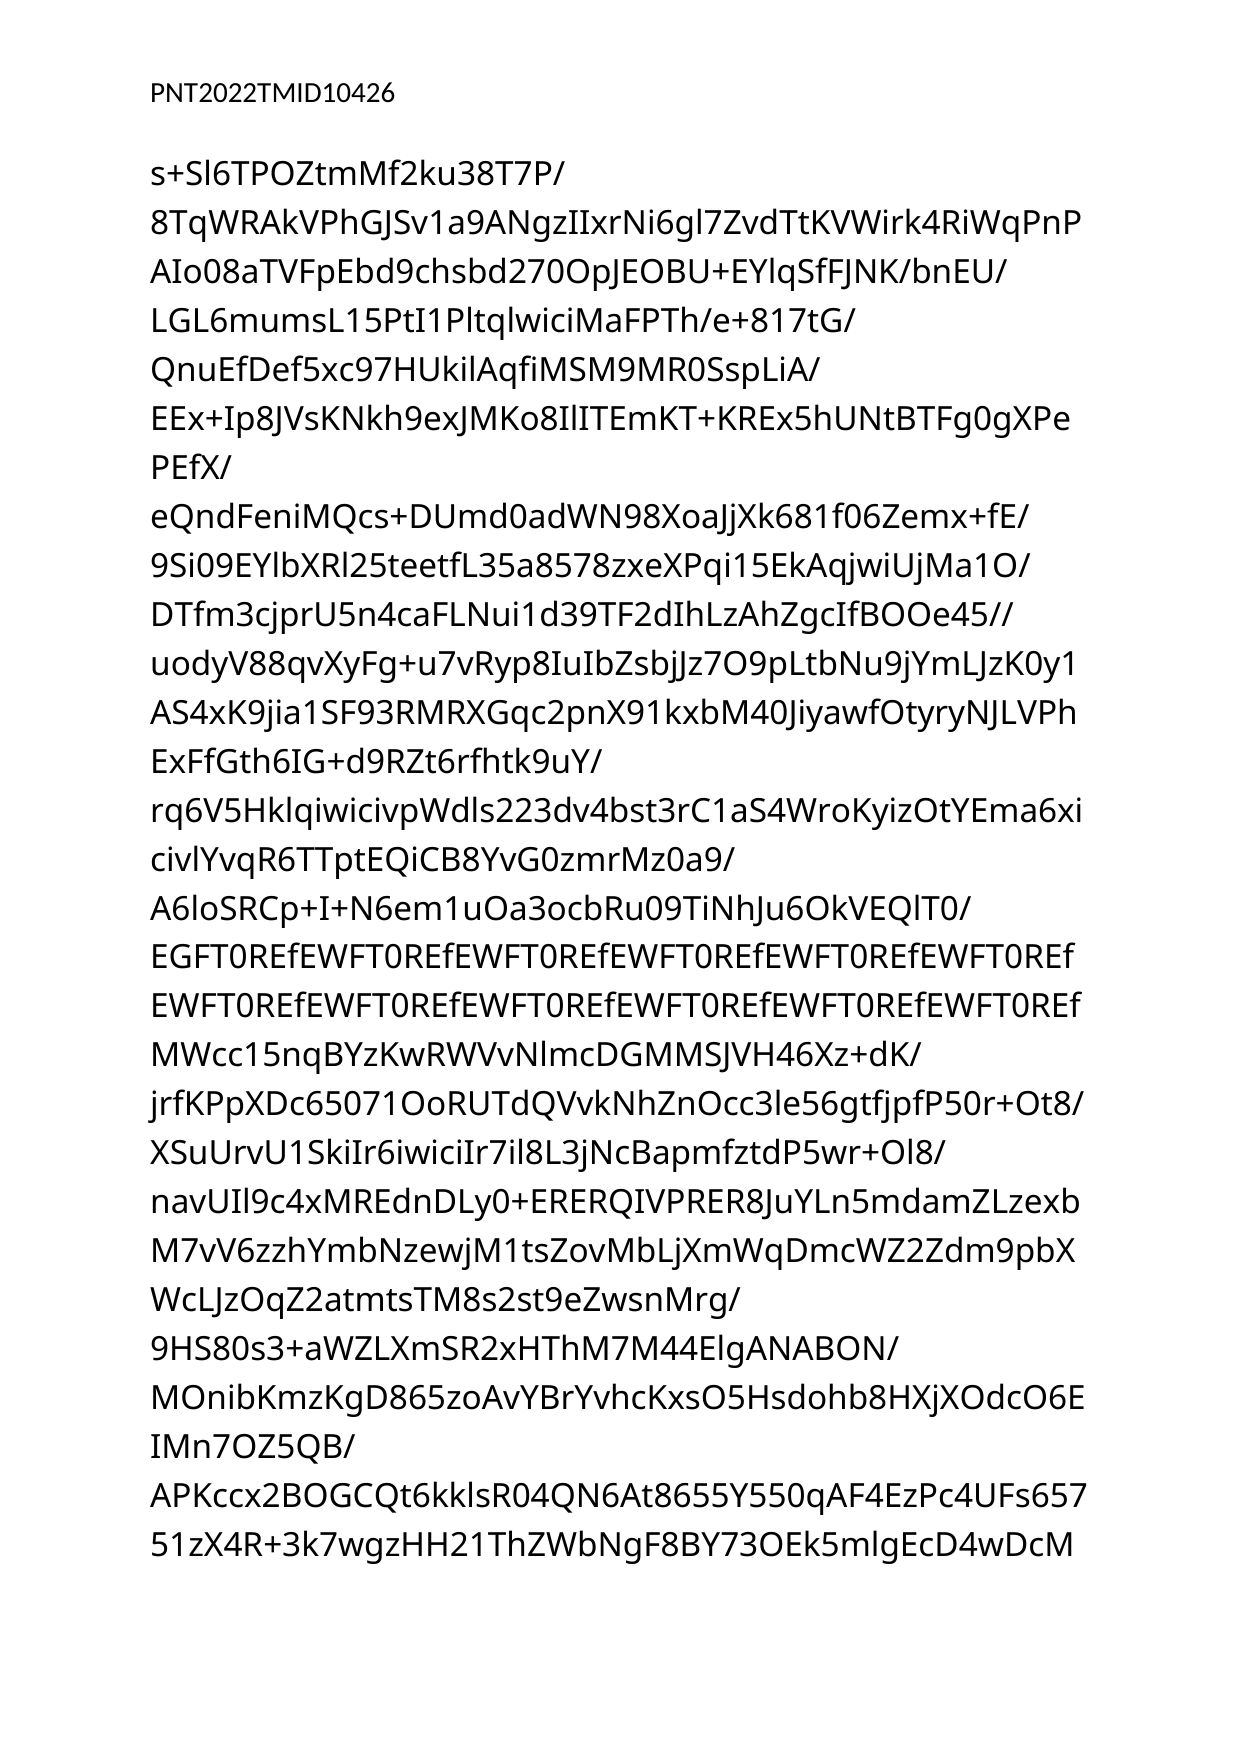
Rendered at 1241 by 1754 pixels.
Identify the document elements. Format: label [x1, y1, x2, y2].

text [150, 150, 1090, 1566]
